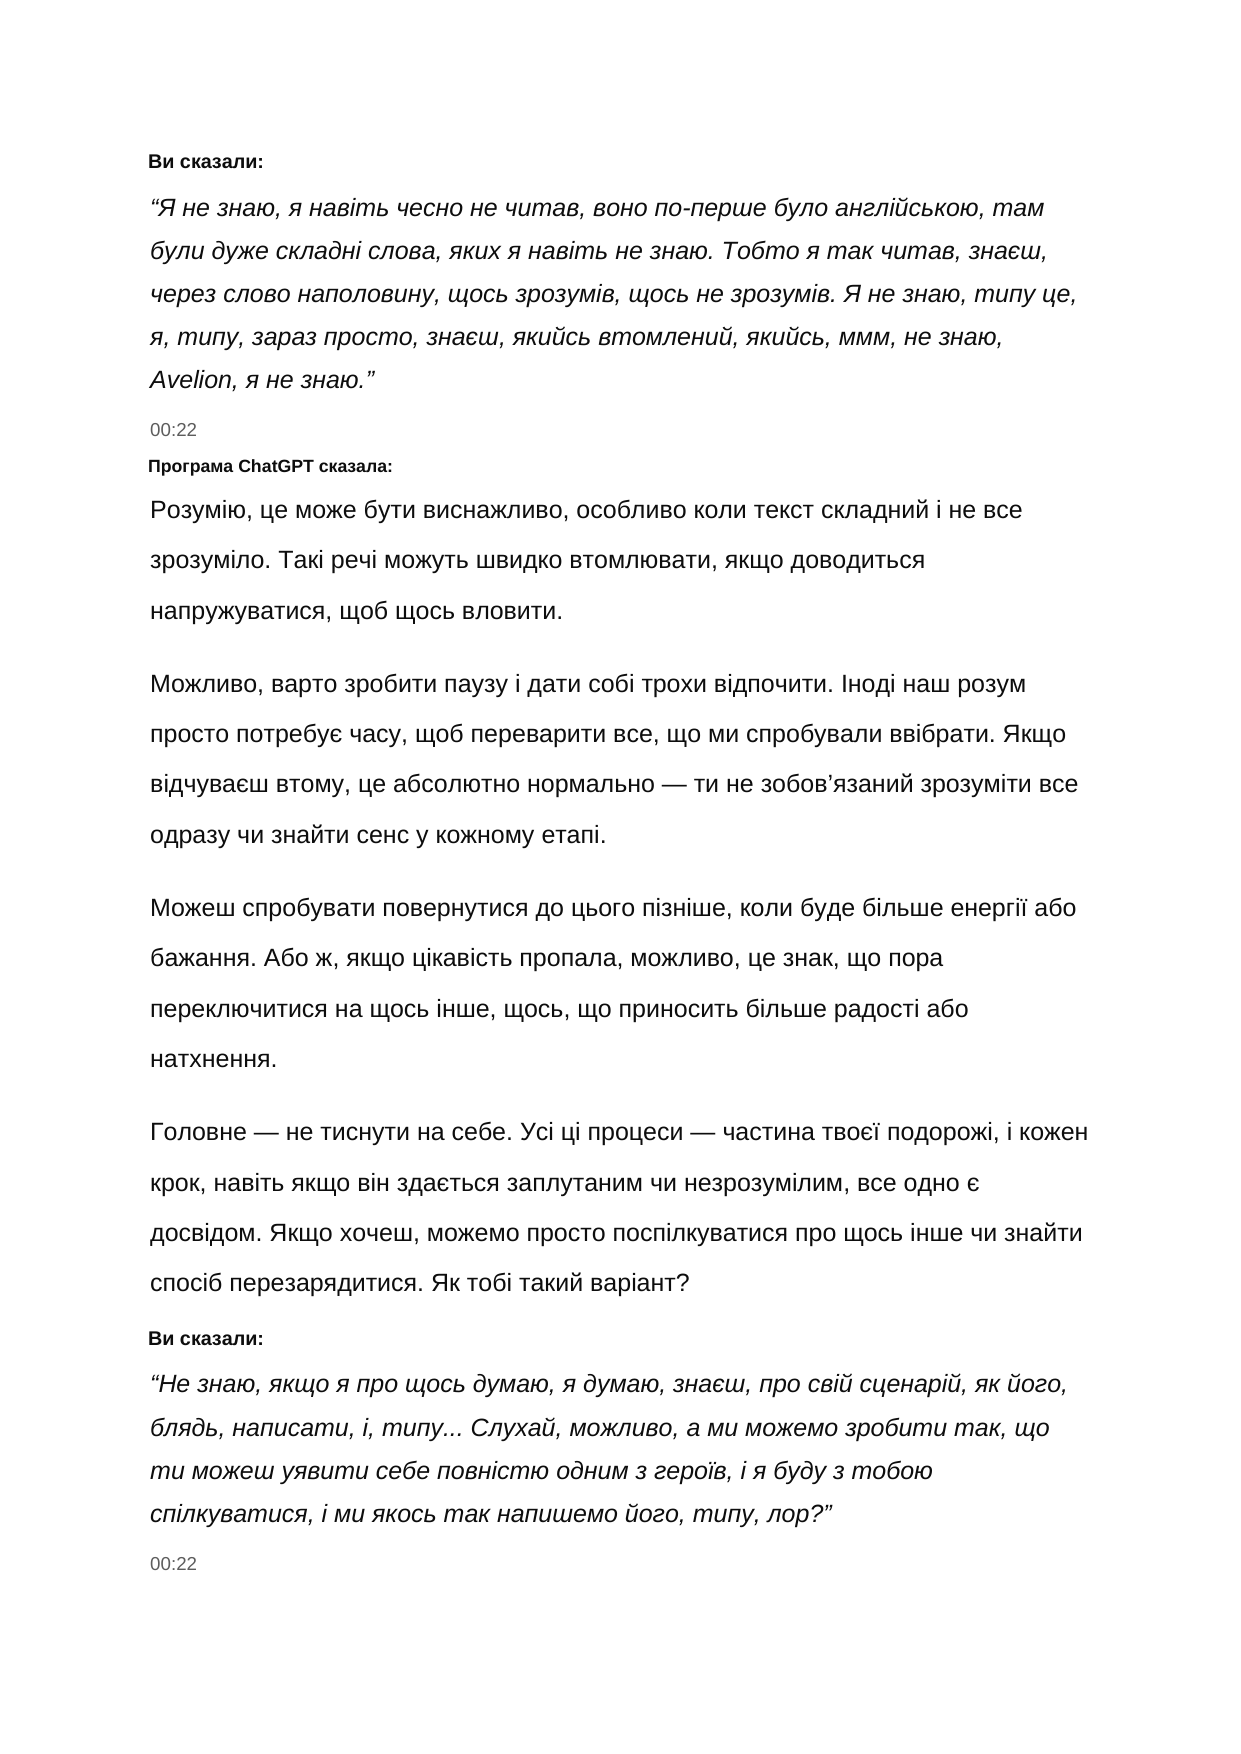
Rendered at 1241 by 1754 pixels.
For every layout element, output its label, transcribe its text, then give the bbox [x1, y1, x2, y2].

text 00:22 [150, 1552, 1090, 1574]
text Головне — не тиснути на себе. Усі ці процеси — частина твоєї подорожі, і кожен крок, навіть якщо він здається заплутаним чи незрозумілим, все одно є досвідом. Якщо хочеш, можемо просто поспілкуватися про щось інше чи знайти спосіб перезарядитися. Як тобі такий варіант? [150, 1117, 1090, 1297]
text Можеш спробувати повернутися до цього пізніше, коли буде більше енергії або бажання. Або ж, якщо цікавість пропала, можливо, це знак, що пора переключитися на щось інше, щось, що приносить більше радості або натхнення. [150, 893, 1090, 1073]
subtitle Програма ChatGPT сказала: [148, 456, 1092, 476]
text Можливо, варто зробити паузу і дати собі трохи відпочити. Іноді наш розум просто потребує часу, щоб переварити все, що ми спробували ввібрати. Якщо відчуваєш втому, це абсолютно нормально — ти не зобов’язаний зрозуміти все одразу чи знайти сенс у кожному етапі. [150, 669, 1090, 848]
text “Я не знаю, я навіть чесно не читав, воно по-перше було англійською, там були дуже складні слова, яких я навіть не знаю. Тобто я так читав, знаєш, через слово наполовину, щось зрозумів, щось не зрозумів. Я не знаю, типу це, я, типу, зараз просто, знаєш, якийсь втомлений, якийсь, ммм, не знаю, Avelion, я не знаю.” [150, 193, 1090, 394]
text Розумію, це може бути виснажливо, особливо коли текст складний і не все зрозуміло. Такі речі можуть швидко втомлювати, якщо доводиться напружуватися, щоб щось вловити. [150, 495, 1090, 624]
subtitle Ви сказали: [148, 150, 1092, 173]
text 00:22 [150, 419, 1090, 440]
text “Не знаю, якщо я про щось думаю, я думаю, знаєш, про свій сценарій, як його, блядь, написати, і, типу... Слухай, можливо, а ми можемо зробити так, що ти можеш уявити себе повністю одним з героїв, і я буду з тобою спілкуватися, і ми якось так напишемо його, типу, лор?” [150, 1369, 1090, 1527]
subtitle Ви сказали: [148, 1327, 1092, 1349]
